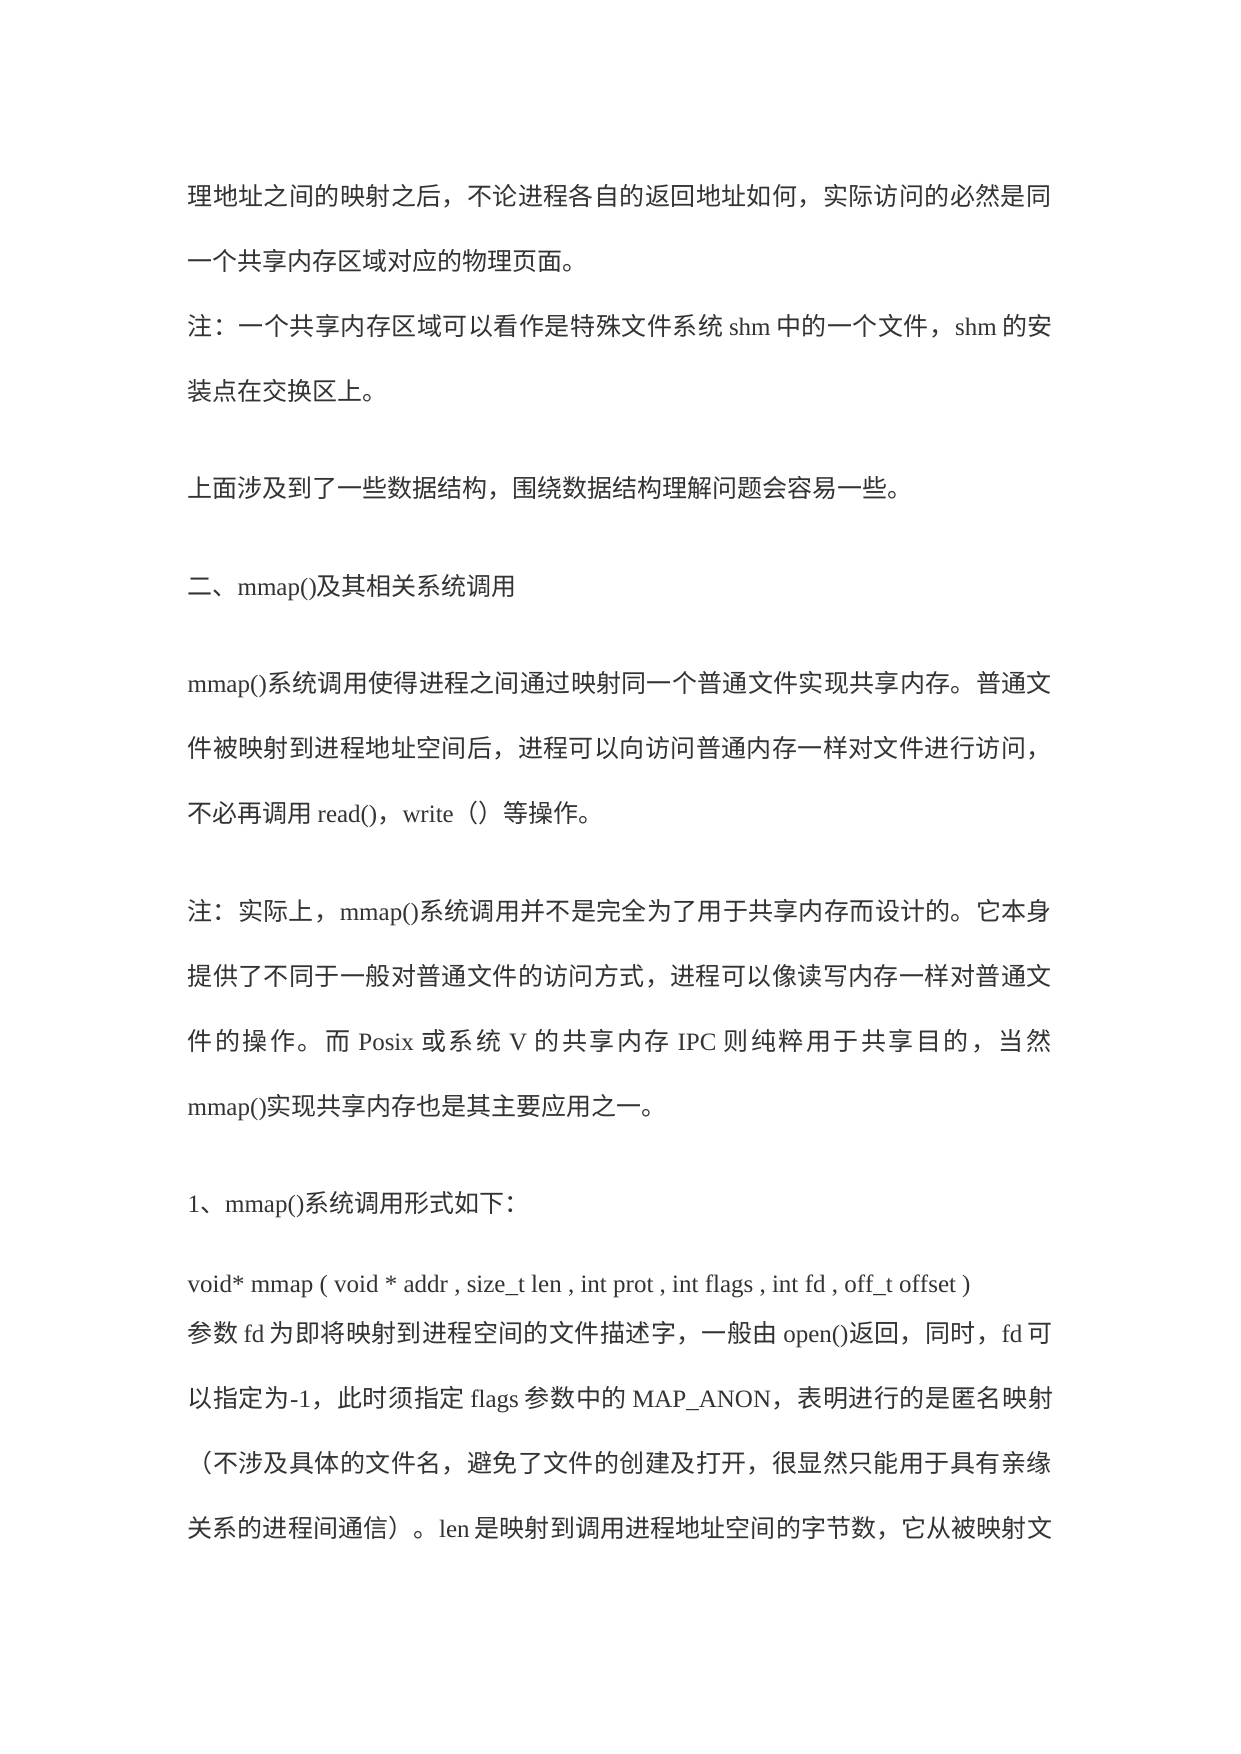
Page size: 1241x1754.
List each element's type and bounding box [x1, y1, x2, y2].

text [187, 162, 1053, 1559]
